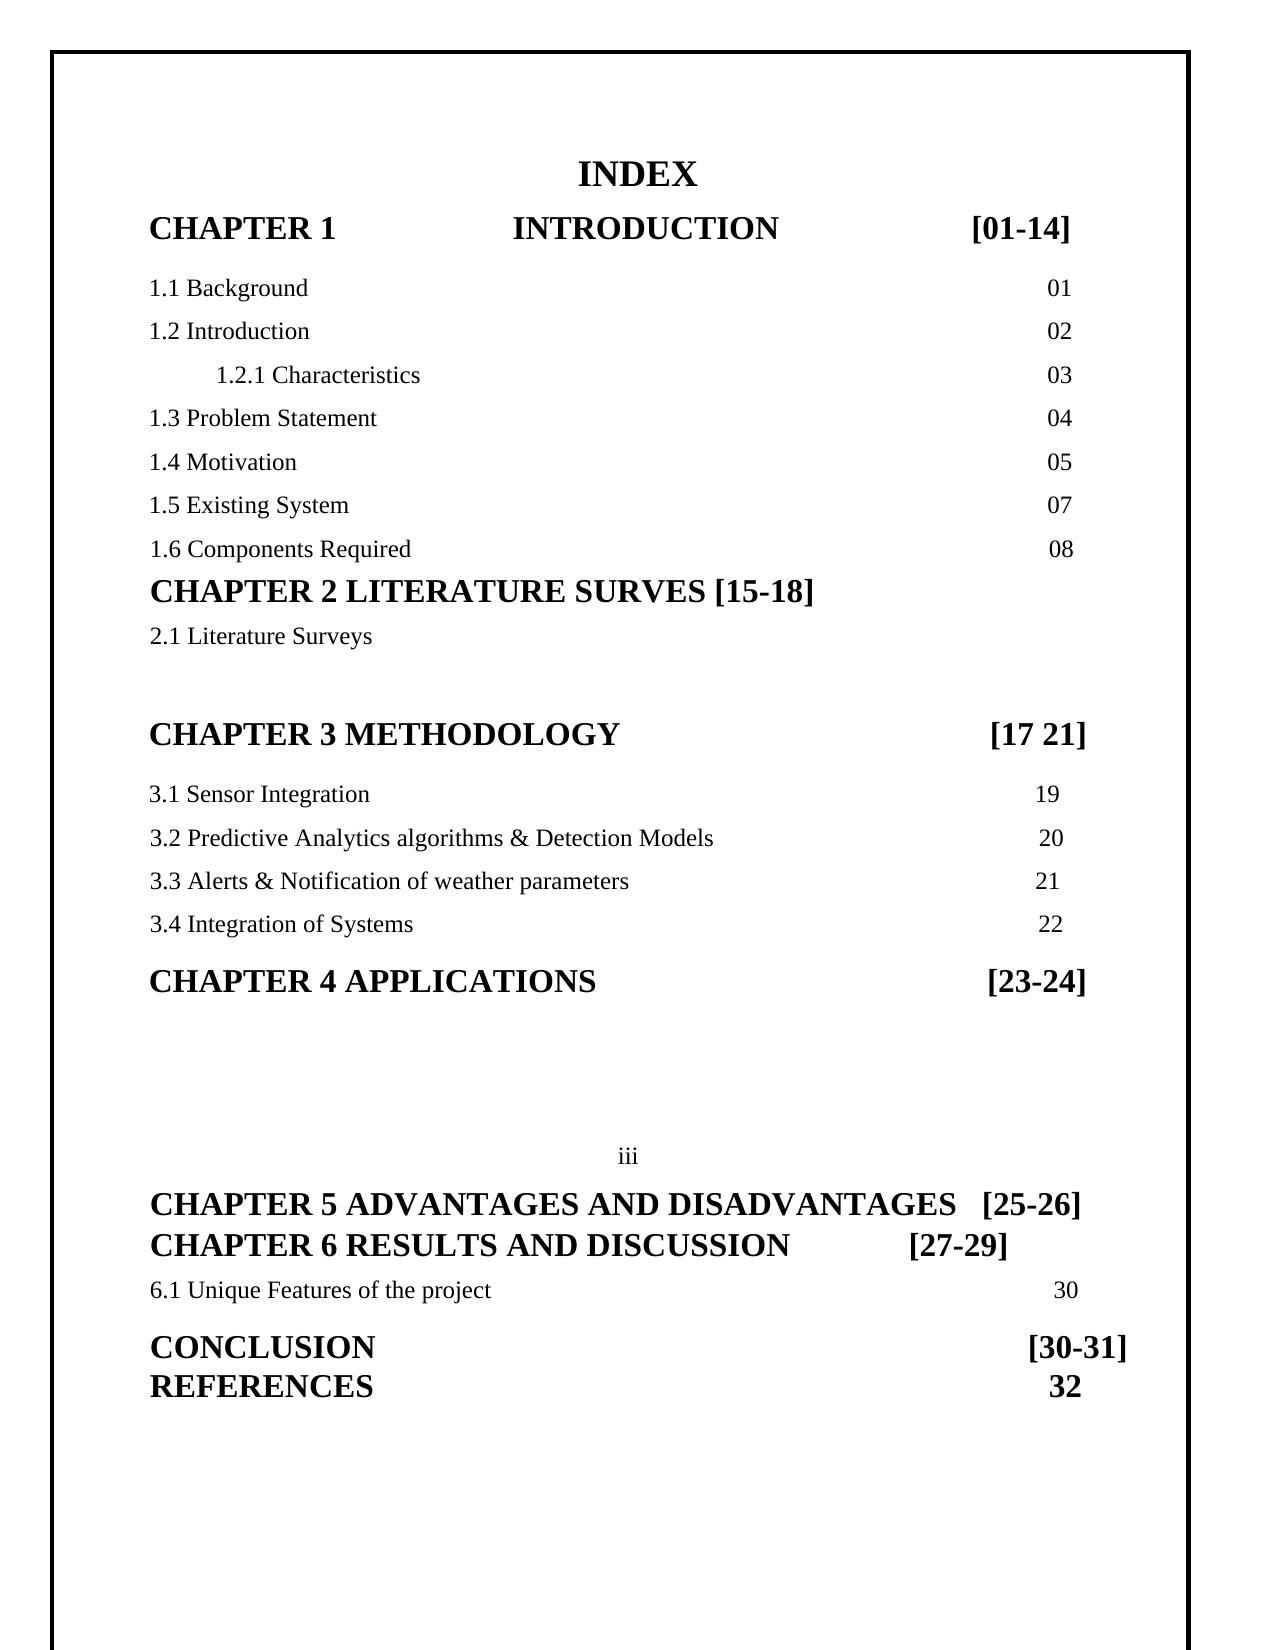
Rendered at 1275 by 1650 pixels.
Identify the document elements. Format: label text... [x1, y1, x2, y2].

subtitle INDEX [150, 151, 1125, 194]
subtitle CONCLUSION [30-31] REFERENCES 32 [149, 1328, 1130, 1404]
text 3.3 Alerts & Notification of weather parameters 21 [149, 866, 1130, 895]
text CHAPTER 2 LITERATURE SURVES [15-18] [149, 571, 1130, 610]
text 1.3 Problem Statement 04 [148, 403, 1130, 432]
subtitle CHAPTER 1 INTRODUCTION [01-14] [148, 208, 1130, 246]
text 1.5 Existing System 07 [148, 491, 1130, 519]
text 3.2 Predictive Analytics algorithms & Detection Models 20 [149, 823, 1130, 852]
text 3.1 Sensor Integration 19 [148, 779, 1130, 808]
text 1.6 Components Required 08 [149, 534, 1116, 563]
text CHAPTER 5 ADVANTAGES AND DISADVANTAGES [25-26] CHAPTER 6 RESULTS AND DISCUSSION [27-29] [149, 1184, 1130, 1264]
subtitle CHAPTER 3 METHODOLOGY [17 21] [148, 715, 1130, 753]
text 1.1 Background 01 [148, 273, 1130, 302]
text 1.4 Motivation 05 [148, 447, 1130, 476]
text CHAPTER 4 APPLICATIONS [23-24] [148, 961, 1130, 999]
text iii [150, 1141, 1106, 1170]
text 6.1 Unique Features of the project 30 [149, 1275, 1130, 1304]
text 3.4 Integration of Systems 22 [149, 909, 1130, 937]
text 2.1 Literature Surveys [149, 621, 1130, 650]
text 1.2 Introduction 02 [148, 316, 1130, 345]
text 1.2.1 Characteristics 03 [148, 360, 1130, 389]
